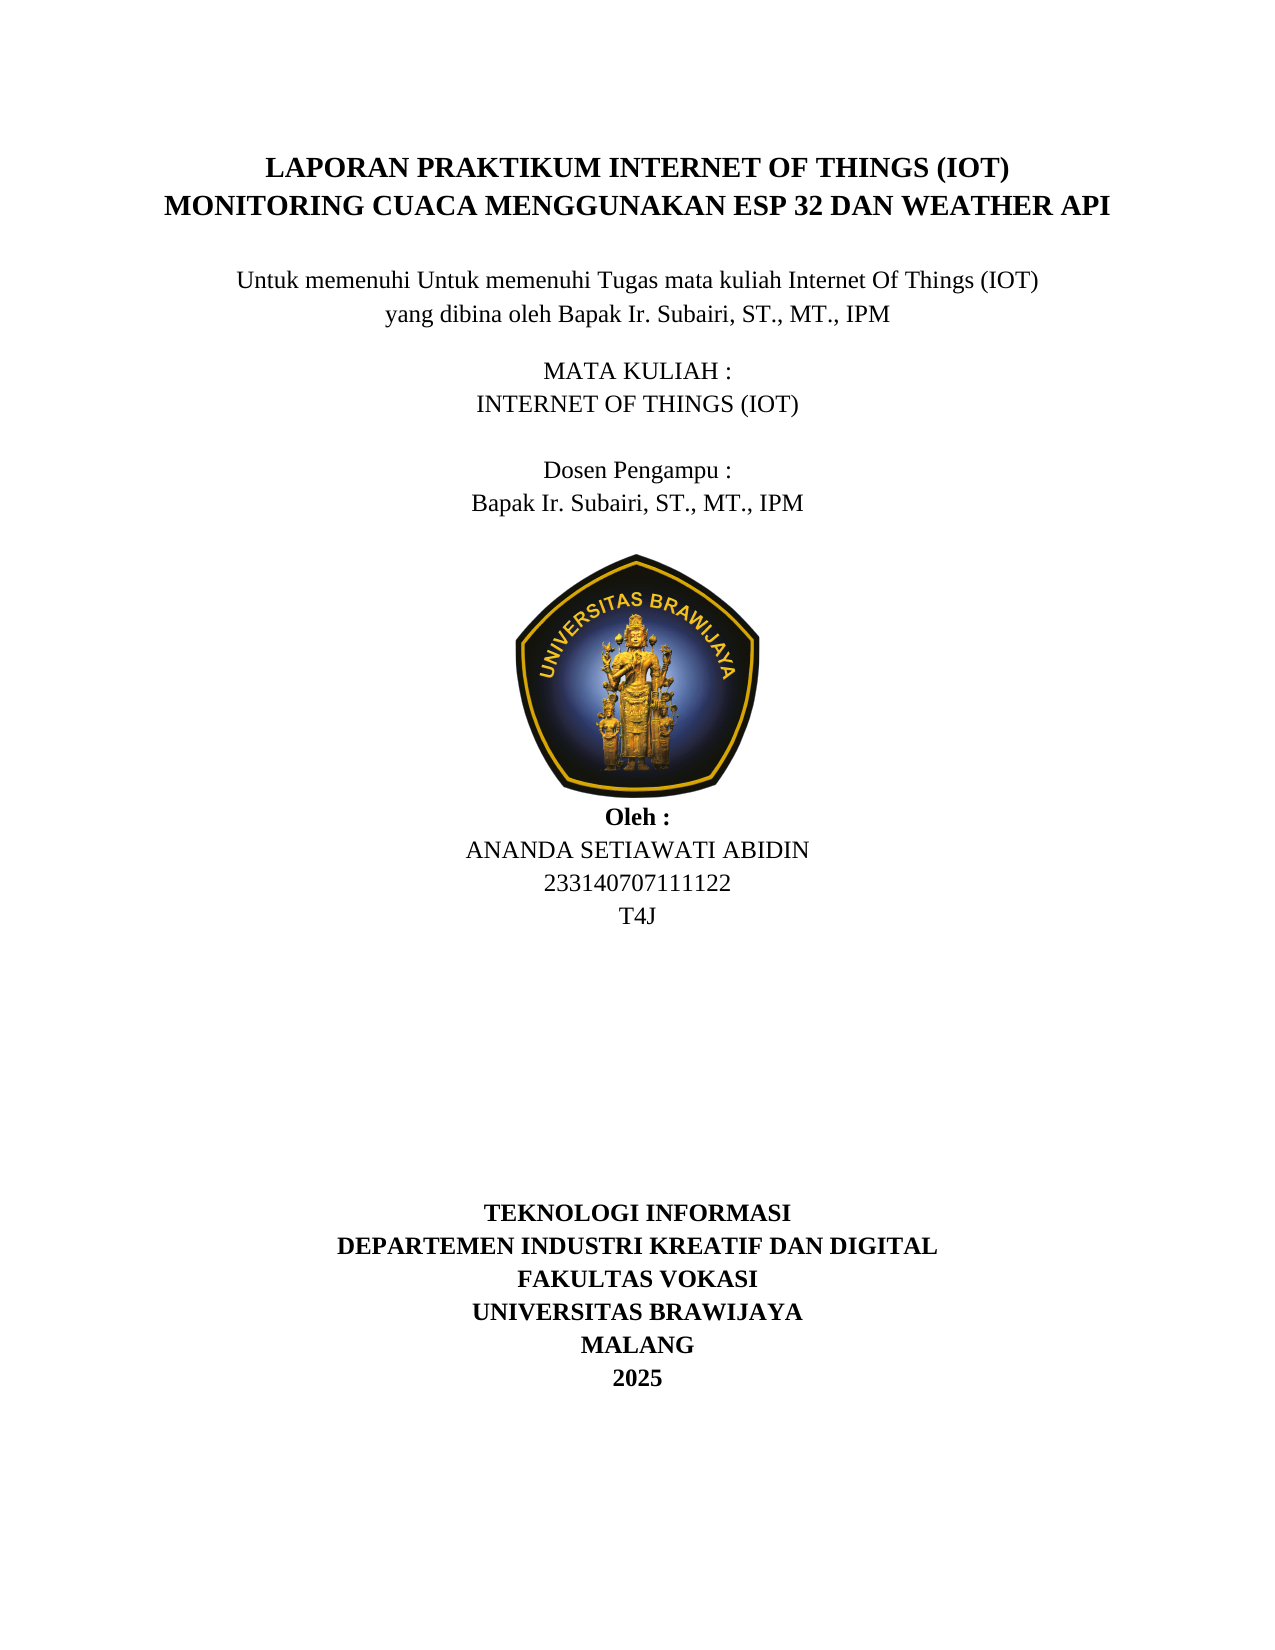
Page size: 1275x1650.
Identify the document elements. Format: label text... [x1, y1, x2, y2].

text MATA KULIAH : [150, 356, 1125, 385]
text LAPORAN PRAKTIKUM INTERNET OF THINGS (IOT) [150, 150, 1125, 183]
text Bapak Ir. Subairi, ST., MT., IPM [150, 488, 1125, 517]
text Untuk memenuhi Untuk memenuhi Tugas mata kuliah Internet Of Things (IOT) [150, 266, 1125, 294]
text T4J [150, 901, 1125, 930]
text MONITORING CUACA MENGGUNAKAN ESP 32 DAN WEATHER API [150, 188, 1125, 222]
text ANANDA SETIAWATI ABIDIN [150, 835, 1125, 864]
text TEKNOLOGI INFORMASI [150, 1198, 1125, 1227]
text Oleh : [150, 802, 1125, 831]
text UNIVERSITAS BRAWIJAYA [150, 1297, 1125, 1326]
text 2025 [150, 1363, 1125, 1392]
text yang dibina oleh Bapak Ir. Subairi, ST., MT., IPM [150, 299, 1125, 327]
text INTERNET OF THINGS (IOT) [150, 389, 1125, 418]
text DEPARTEMEN INDUSTRI KREATIF DAN DIGITAL [150, 1231, 1125, 1260]
picture [515, 554, 760, 798]
text FAKULTAS VOKASI [150, 1264, 1125, 1293]
text Dosen Pengampu : [150, 455, 1125, 484]
text 233140707111122 [150, 868, 1125, 897]
text MALANG [150, 1330, 1125, 1359]
